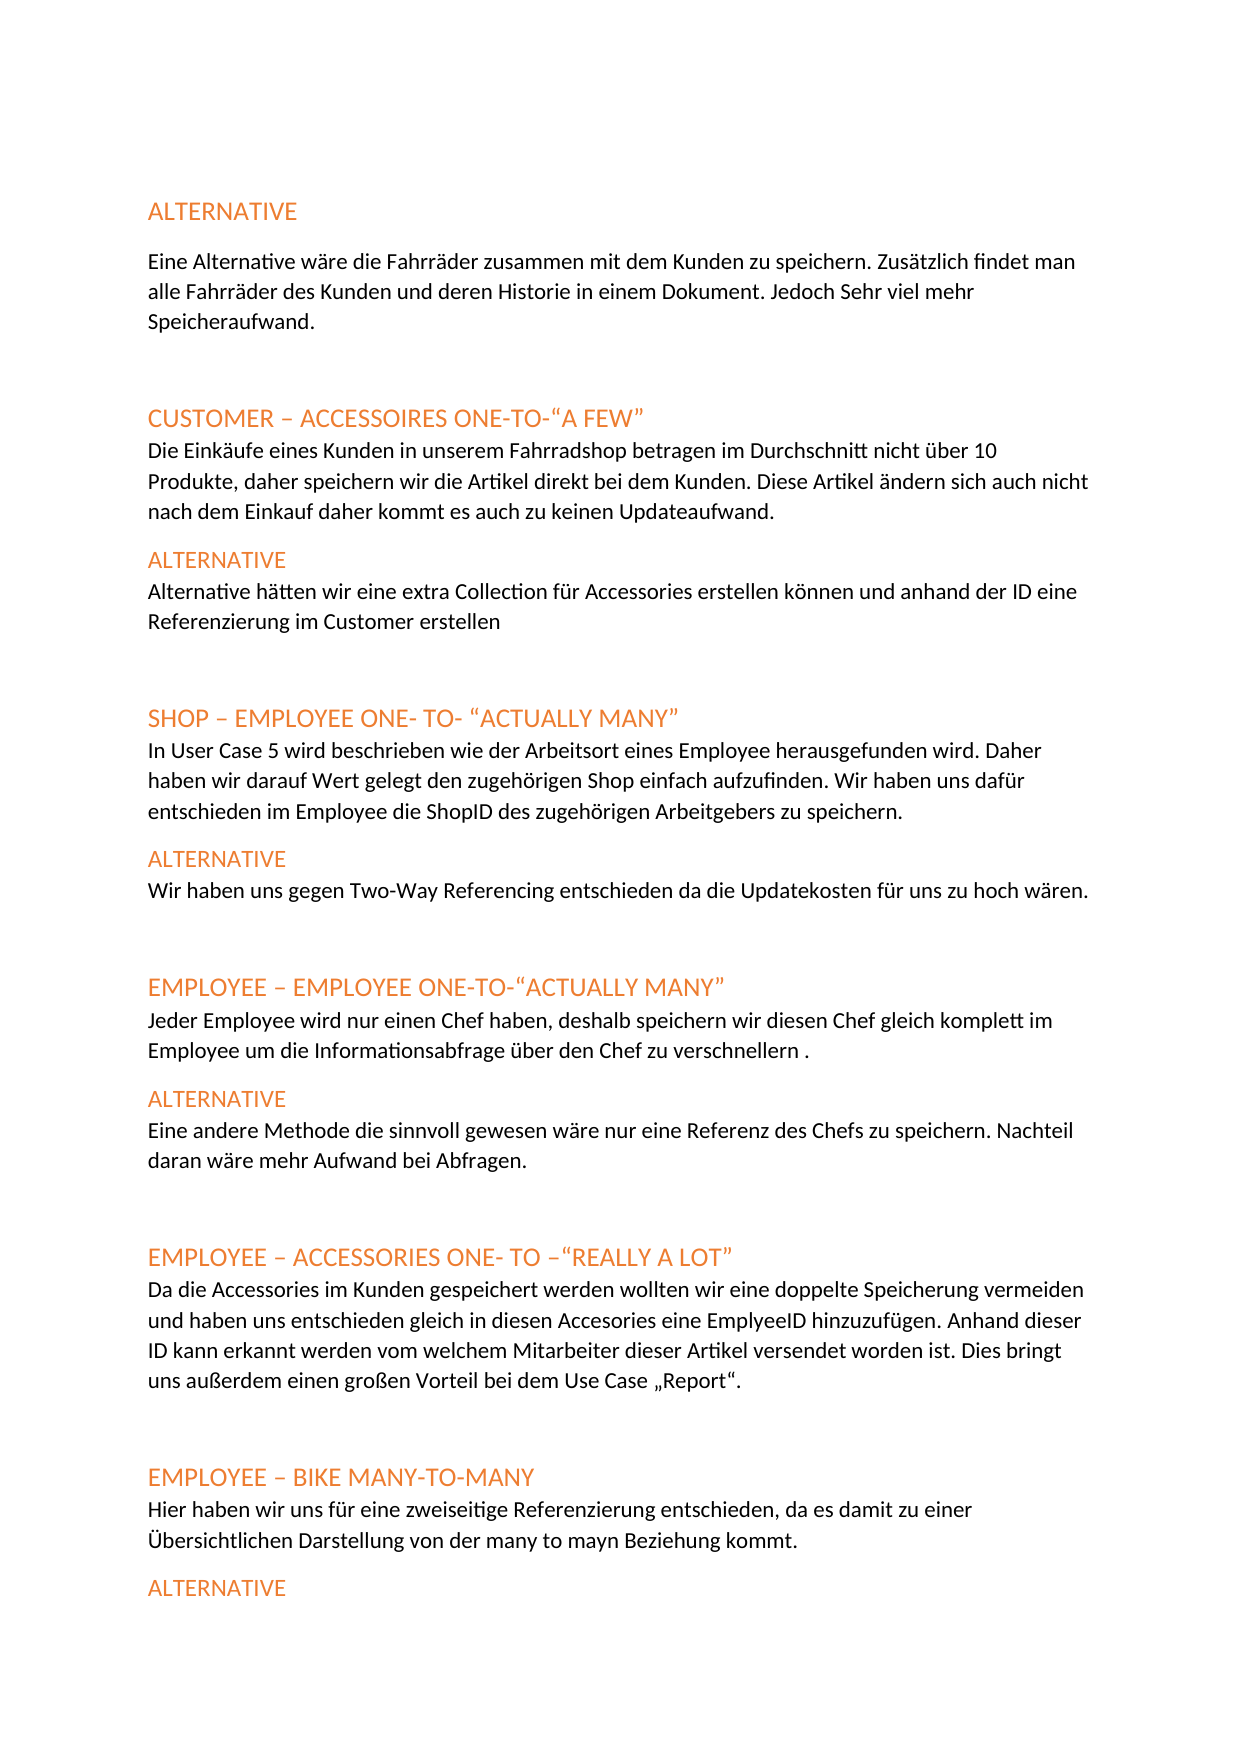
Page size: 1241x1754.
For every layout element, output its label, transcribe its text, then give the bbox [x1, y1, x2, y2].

text Jeder Employee wird nur einen Chef haben, deshalb speichern wir diesen Chef gleich komplett im Employee um die Informationsabfrage über den Chef zu verschnellern . [148, 1006, 1093, 1064]
text In User Case 5 wird beschrieben wie der Arbeitsort eines Employee herausgefunden wird. Daher haben wir darauf Wert gelegt den zugehörigen Shop einfach aufzufinden. Wir haben uns dafür entschieden im Employee die ShopID des zugehörigen Arbeitgebers zu speichern. [148, 736, 1093, 825]
subtitle Employee – Employee One-to-“actually many” [148, 970, 1093, 1003]
text Wir haben uns gegen Two-Way Referencing entschieden da die Updatekosten für uns zu hoch wären. [148, 877, 1093, 904]
subtitle Customer – Accessoires One-to-“a few” [148, 401, 1093, 434]
subtitle Alternative [148, 1083, 1093, 1113]
subtitle Employee – Bike Many-to-Many [148, 1460, 1093, 1493]
subtitle Alternative [148, 1573, 1093, 1603]
subtitle Alternative [148, 844, 1093, 874]
subtitle Shop – Employee One- to- “actually many” [148, 701, 1093, 734]
text Eine Alternative wäre die Fahrräder zusammen mit dem Kunden zu speichern. Zusätzlich findet man alle Fahrräder des Kunden und deren Historie in einem Dokument. Jedoch Sehr viel mehr Speicheraufwand. [148, 247, 1093, 335]
subtitle Alternative [148, 544, 1093, 574]
text ALTERNATIVE [148, 194, 1093, 227]
text Alternative hätten wir eine extra Collection für Accessories erstellen können und anhand der ID eine Referenzierung im Customer erstellen [148, 577, 1093, 635]
text Hier haben wir uns für eine zweiseitige Referenzierung entschieden, da es damit zu einer Übersichtlichen Darstellung von der many to mayn Beziehung kommt. [148, 1496, 1093, 1554]
text Eine andere Methode die sinnvoll gewesen wäre nur eine Referenz des Chefs zu speichern. Nachteil daran wäre mehr Aufwand bei Abfragen. [148, 1116, 1093, 1174]
text Da die Accessories im Kunden gespeichert werden wollten wir eine doppelte Speicherung vermeiden und haben uns entschieden gleich in diesen Accesories eine EmplyeeID hinzuzufügen. Anhand dieser ID kann erkannt werden vom welchem Mitarbeiter dieser Artikel versendet worden ist. Dies bringt uns außerdem einen großen Vorteil bei dem Use Case „Report“. [148, 1276, 1093, 1394]
subtitle Employee – Accessories One- to –“really a lot” [148, 1240, 1093, 1273]
text Die Einkäufe eines Kunden in unserem Fahrradshop betragen im Durchschnitt nicht über 10 Produkte, daher speichern wir die Artikel direkt bei dem Kunden. Diese Artikel ändern sich auch nicht nach dem Einkauf daher kommt es auch zu keinen Updateaufwand. [148, 437, 1093, 525]
